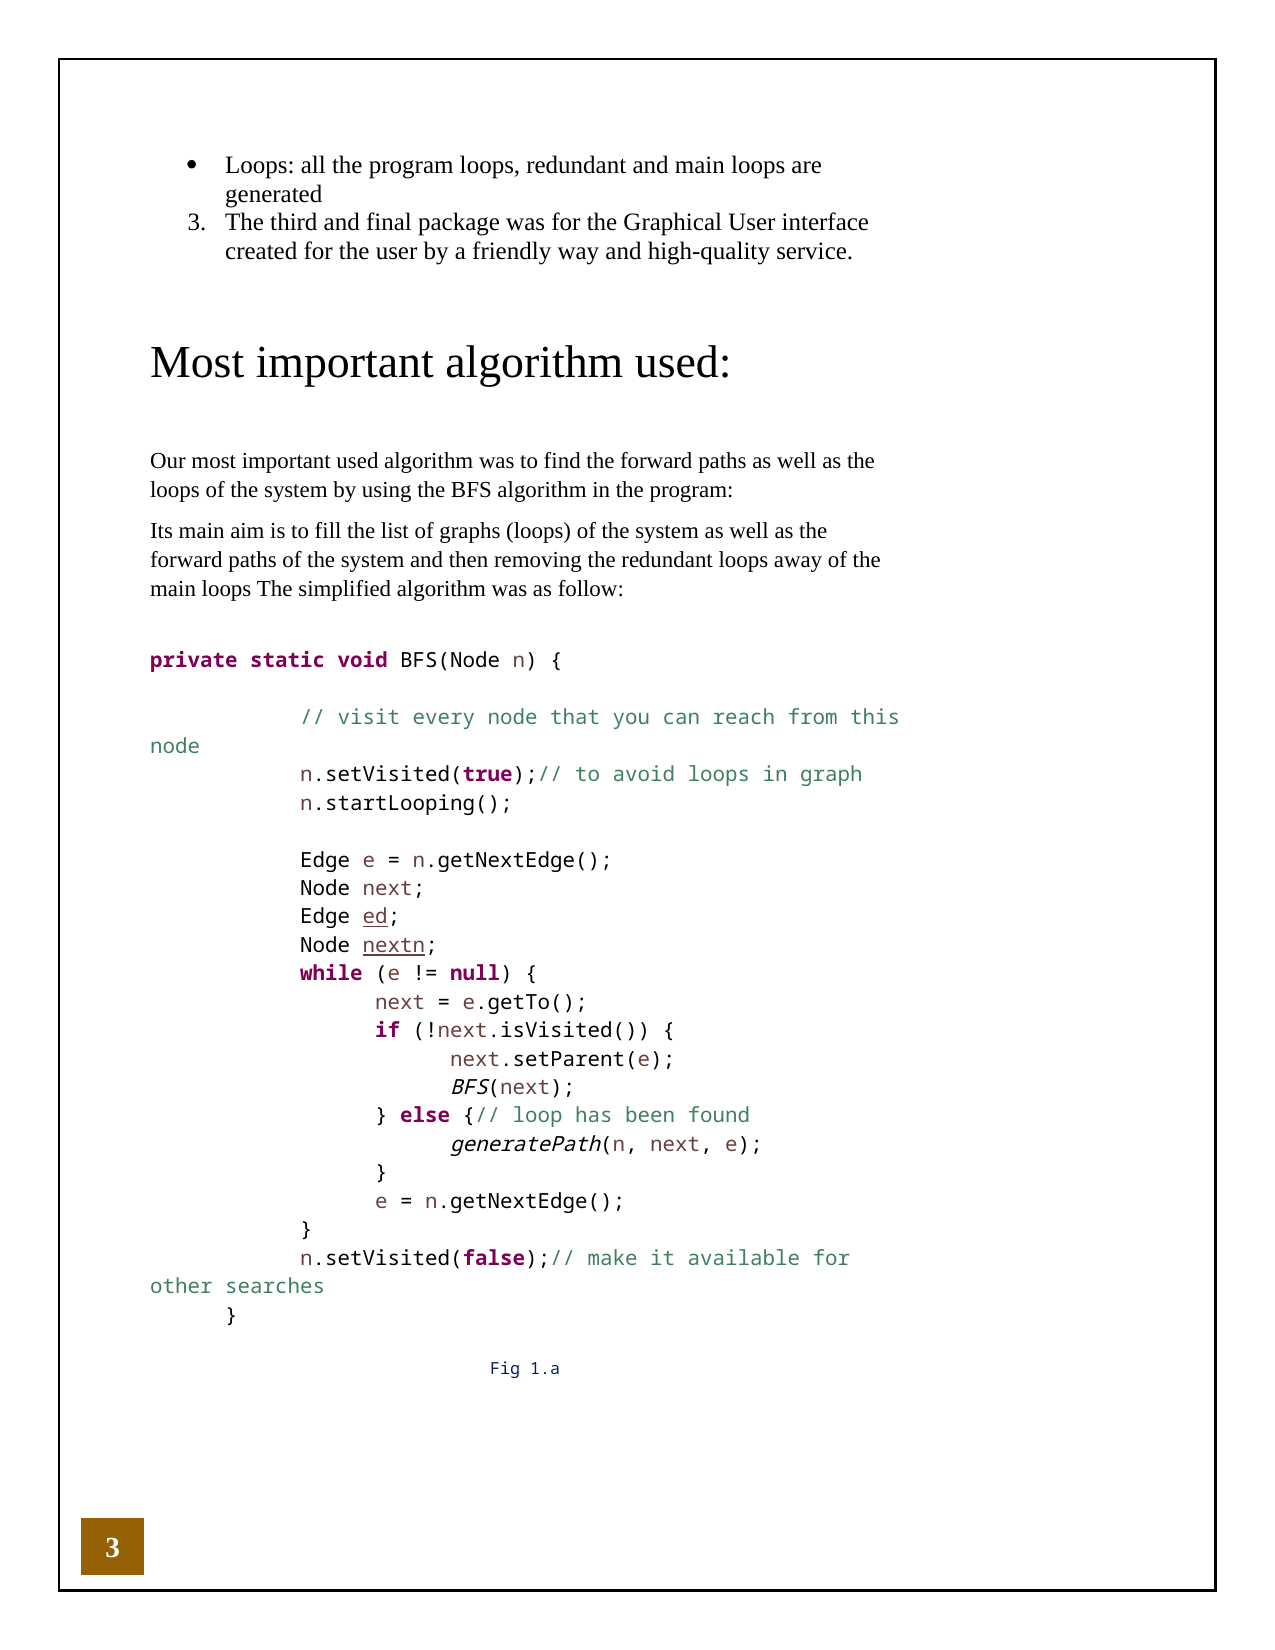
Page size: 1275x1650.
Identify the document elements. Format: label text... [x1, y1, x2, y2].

text n.setVisited(true);// to avoid loops in graph [150, 759, 900, 788]
text n.setVisited(false);// make it available for other searches [150, 1243, 900, 1300]
text Our most important used algorithm was to find the forward paths as well as the loops of the system by using the BFS algorithm in the program: [150, 447, 900, 502]
text Its main aim is to fill the list of graphs (loops) of the system as well as the forward paths of the system and then removing the redundant loops away of the main loops The simplified algorithm was as follow: [150, 517, 900, 602]
text BFS(next); [150, 1072, 900, 1101]
text } [150, 1300, 900, 1328]
text while (e != null) { [150, 958, 900, 987]
text next = e.getTo(); [150, 987, 900, 1015]
text n.startLooping(); [150, 788, 900, 816]
text } else {// loop has been found [150, 1101, 900, 1129]
text Edge e = n.getNextEdge(); [150, 845, 900, 873]
text Node nextn; [150, 930, 900, 958]
text e = n.getNextEdge(); [150, 1186, 900, 1214]
text private static void BFS(Node n) { [150, 646, 900, 674]
text if (!next.isVisited()) { [150, 1015, 900, 1044]
text // visit every node that you can reach from this node [150, 702, 900, 759]
text Edge ed; [150, 902, 900, 930]
list Loops: all the program loops, redundant and main loops are generated [187, 150, 900, 207]
text Node next; [150, 873, 900, 902]
text } [150, 1214, 900, 1243]
text Most important algorithm used: [150, 335, 900, 388]
text generatePath(n, next, e); [150, 1129, 900, 1157]
text Fig 1.a [150, 1357, 900, 1379]
list The third and final package was for the Graphical User interface created for the user by a friendly way and high-quality service. [187, 207, 900, 265]
text } [150, 1157, 900, 1186]
text next.setParent(e); [150, 1044, 900, 1072]
